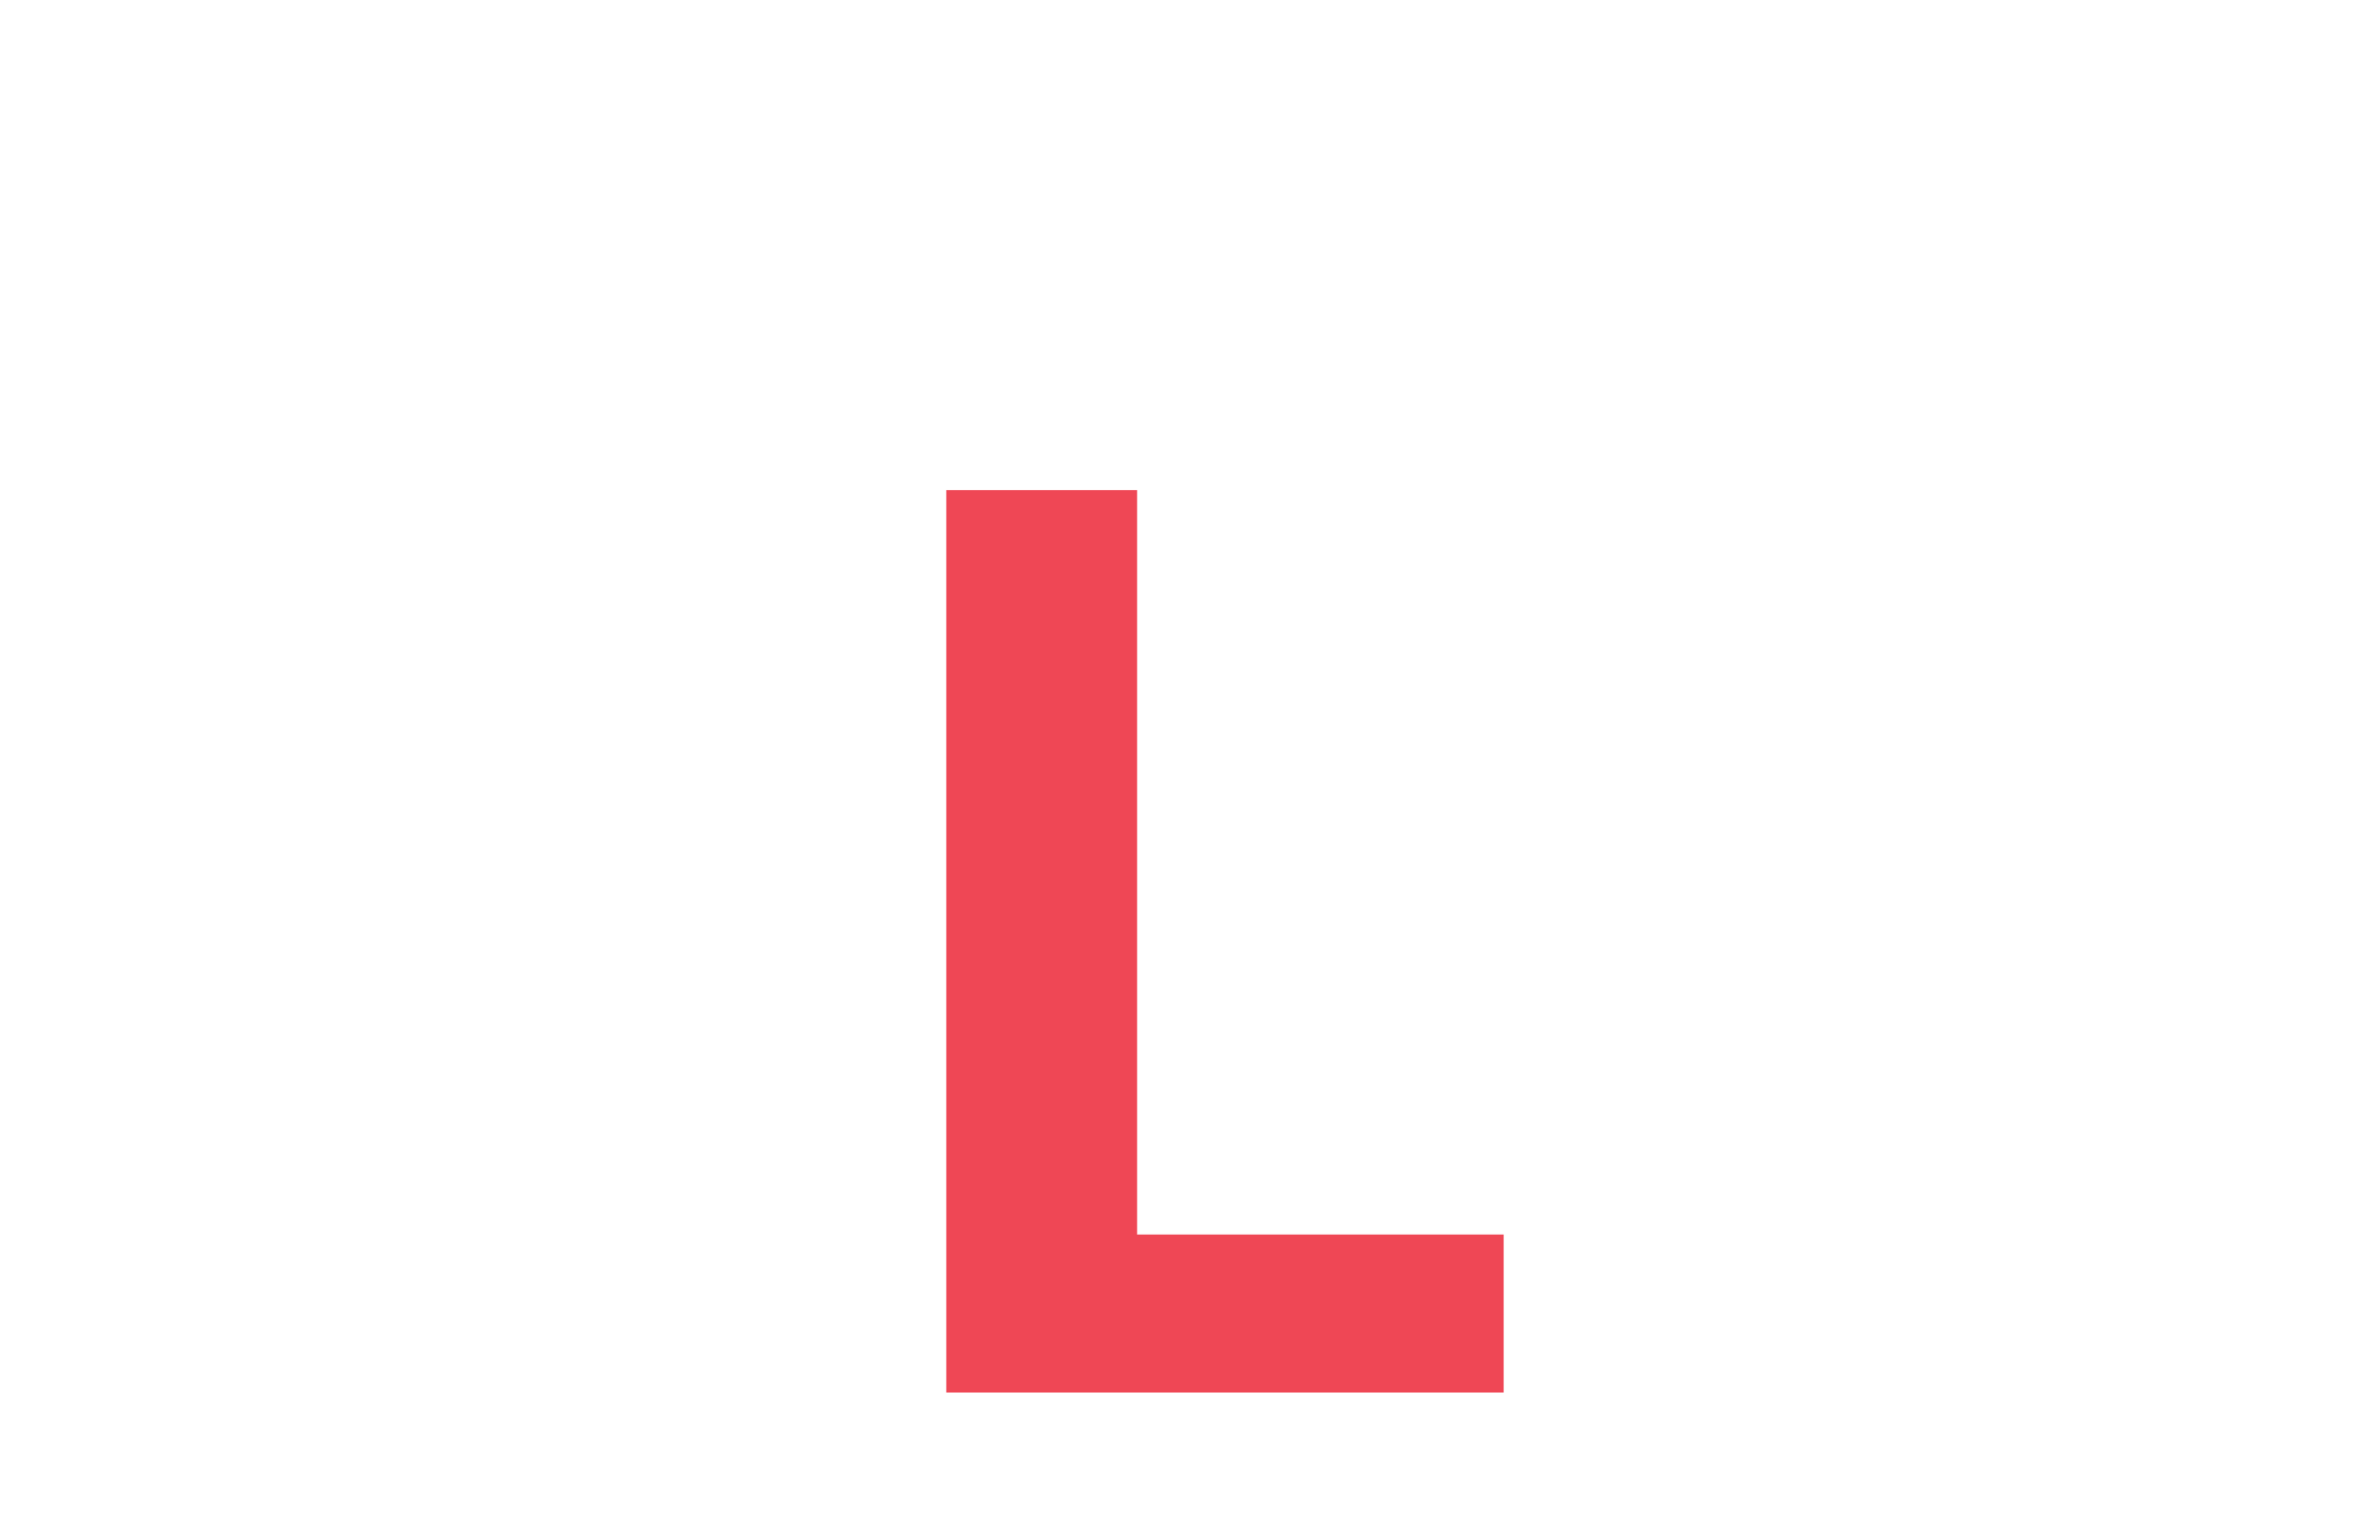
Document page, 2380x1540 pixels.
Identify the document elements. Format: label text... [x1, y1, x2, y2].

subtitle L [70, 42, 2310, 1498]
